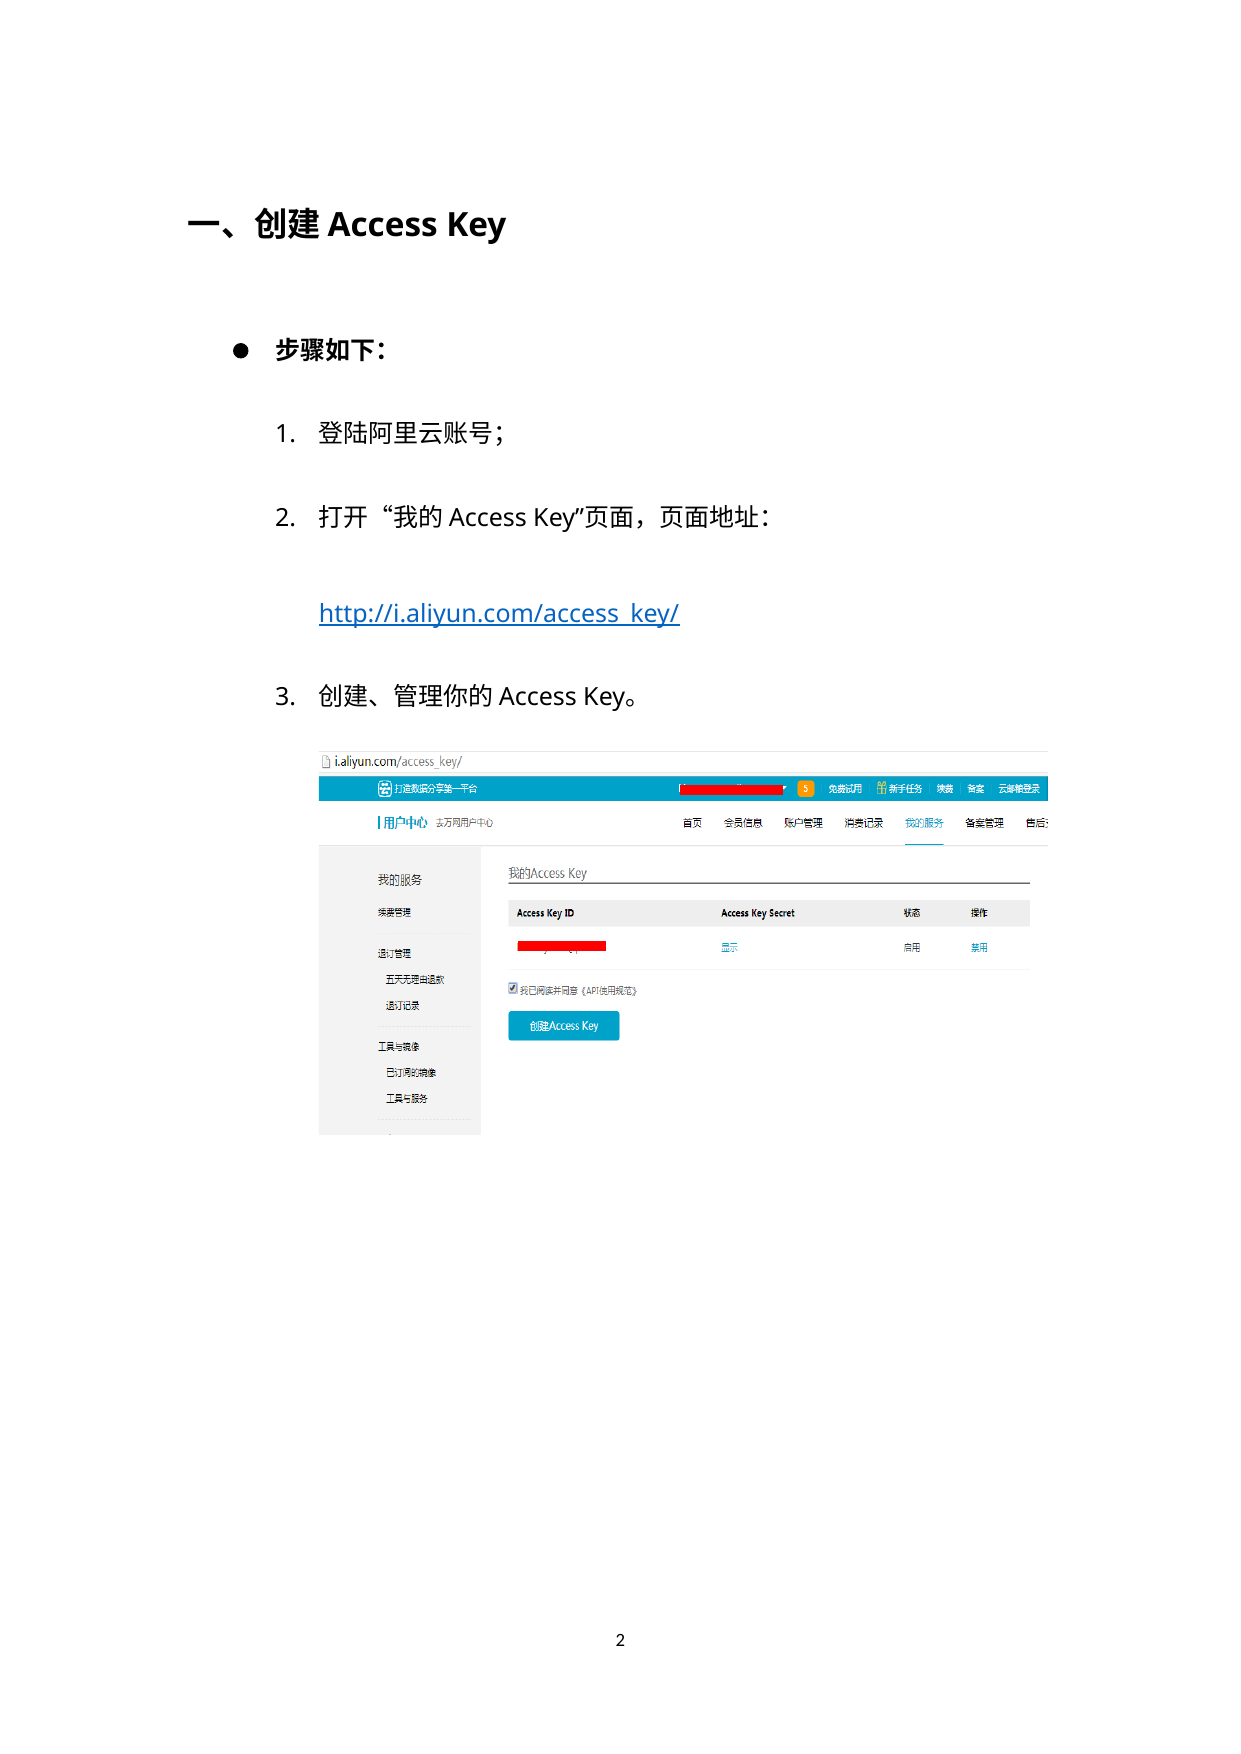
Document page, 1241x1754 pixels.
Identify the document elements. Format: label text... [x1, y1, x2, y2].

list 步骤如下： [231, 316, 1053, 381]
list 创建、管理你的Access Key。 [275, 662, 1053, 727]
list 登陆阿里云账号； [275, 399, 1053, 464]
picture [680, 785, 784, 794]
picture [318, 751, 1048, 776]
picture [941, 786, 949, 792]
list 打开“我的Access Key”页面，页面地址：http://i.aliyun.com/access_key/ [275, 483, 1053, 645]
picture [798, 781, 814, 796]
subtitle 一、创建Access Key [187, 189, 1053, 254]
picture [318, 802, 1048, 1135]
